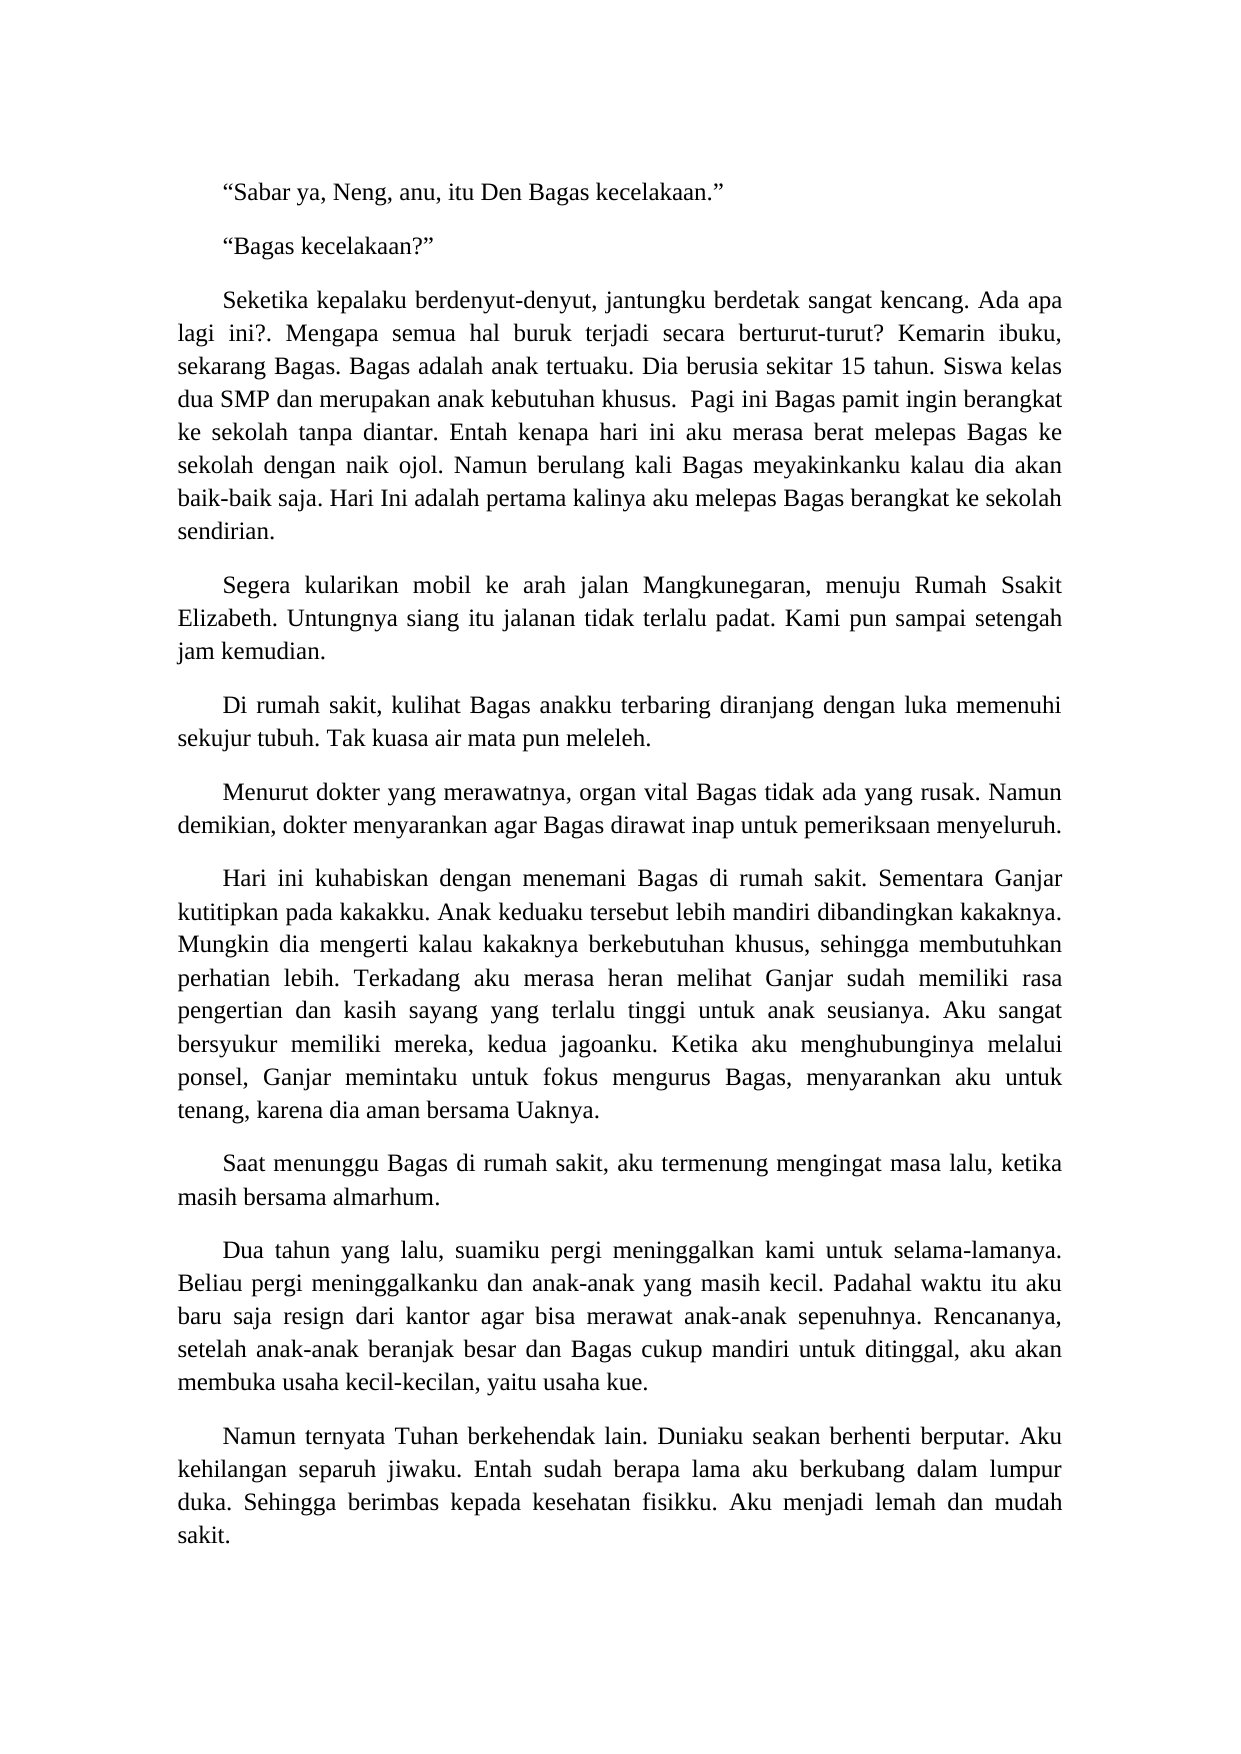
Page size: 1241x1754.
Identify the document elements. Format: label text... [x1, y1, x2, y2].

text Segera kularikan mobil ke arah jalan Mangkunegaran, menuju Rumah Ssakit Elizabeth. Untungnya siang itu jalanan tidak terlalu padat. Kami pun sampai setengah jam kemudian. [177, 570, 1063, 665]
text Hari ini kuhabiskan dengan menemani Bagas di rumah sakit. Sementara Ganjar kutitipkan pada kakakku. Anak keduaku tersebut lebih mandiri dibandingkan kakaknya. Mungkin dia mengerti kalau kakaknya berkebutuhan khusus, sehingga membutuhkan perhatian lebih. Terkadang aku merasa heran melihat Ganjar sudah memiliki rasa pengertian dan kasih sayang yang terlalu tinggi untuk anak seusianya. Aku sangat bersyukur memiliki mereka, kedua jagoanku. Ketika aku menghubunginya melalui ponsel, Ganjar memintaku untuk fokus mengurus Bagas, menyarankan aku untuk tenang, karena dia aman bersama Uaknya. [177, 863, 1063, 1123]
text Namun ternyata Tuhan berkehendak lain. Duniaku seakan berhenti berputar. Aku kehilangan separuh jiwaku. Entah sudah berapa lama aku berkubang dalam lumpur duka. Sehingga berimbas kepada kesehatan fisikku. Aku menjadi lemah dan mudah sakit. [177, 1421, 1063, 1549]
text Di rumah sakit, kulihat Bagas anakku terbaring diranjang dengan luka memenuhi sekujur tubuh. Tak kuasa air mata pun meleleh. [177, 690, 1063, 752]
text Dua tahun yang lalu, suamiku pergi meninggalkan kami untuk selama-lamanya. Beliau pergi meninggalkanku dan anak-anak yang masih kecil. Padahal waktu itu aku baru saja resign dari kantor agar bisa merawat anak-anak sepenuhnya. Rencananya, setelah anak-anak beranjak besar dan Bagas cukup mandiri untuk ditinggal, aku akan membuka usaha kecil-kecilan, yaitu usaha kue. [177, 1235, 1063, 1396]
text Saat menunggu Bagas di rumah sakit, aku termenung mengingat masa lalu, ketika masih bersama almarhum. [177, 1148, 1063, 1210]
text “Sabar ya, Neng, anu, itu Den Bagas kecelakaan.” [177, 177, 1063, 206]
text Seketika kepalaku berdenyut-denyut, jantungku berdetak sangat kencang. Ada apa lagi ini?. Mengapa semua hal buruk terjadi secara berturut-turut? Kemarin ibuku, sekarang Bagas. Bagas adalah anak tertuaku. Dia berusia sekitar 15 tahun. Siswa kelas dua SMP dan merupakan anak kebutuhan khusus. Pagi ini Bagas pamit ingin berangkat ke sekolah tanpa diantar. Entah kenapa hari ini aku merasa berat melepas Bagas ke sekolah dengan naik ojol. Namun berulang kali Bagas meyakinkanku kalau dia akan baik-baik saja. Hari Ini adalah pertama kalinya aku melepas Bagas berangkat ke sekolah sendirian. [177, 285, 1063, 545]
text “Bagas kecelakaan?” [177, 231, 1063, 260]
text Menurut dokter yang merawatnya, organ vital Bagas tidak ada yang rusak. Namun demikian, dokter menyarankan agar Bagas dirawat inap untuk pemeriksaan menyeluruh. [177, 777, 1063, 838]
